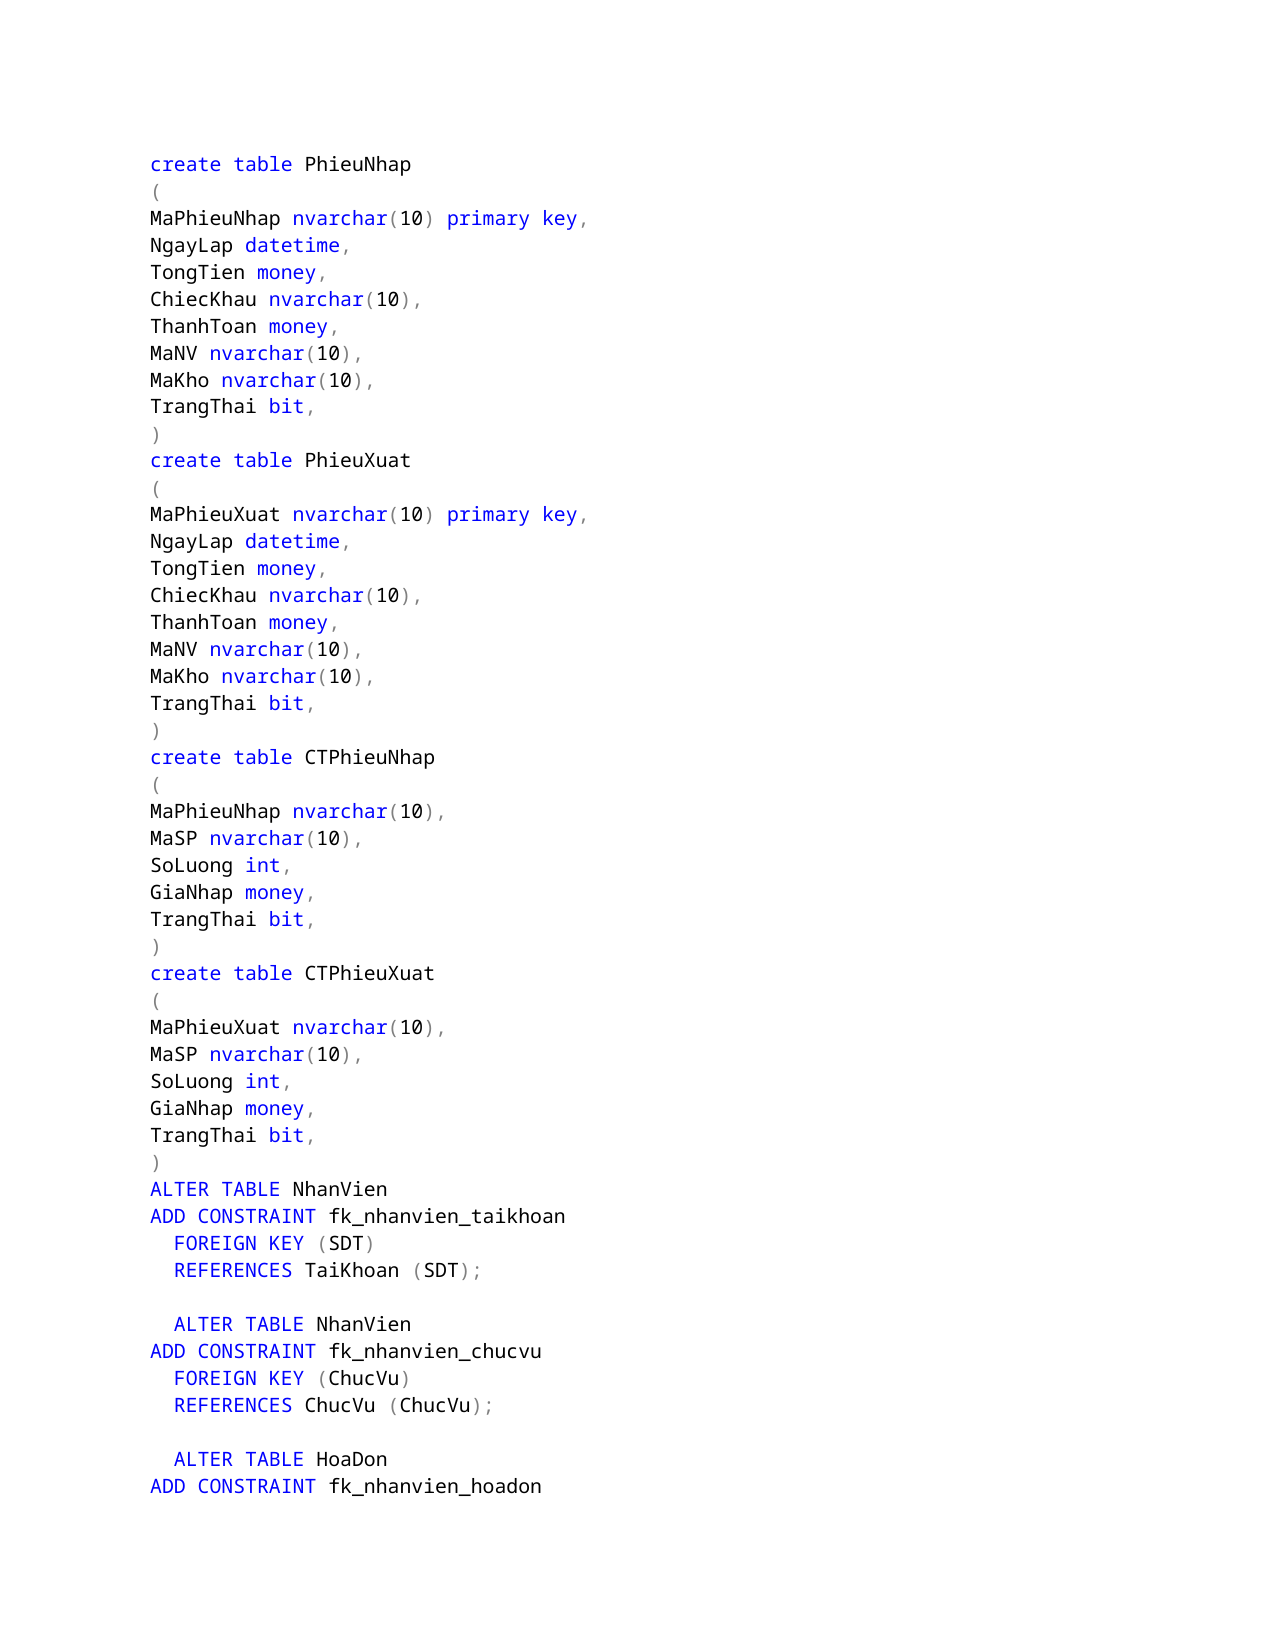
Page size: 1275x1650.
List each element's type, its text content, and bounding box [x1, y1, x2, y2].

text MaPhieuNhap nvarchar(10), [150, 797, 1125, 824]
text ) [150, 1148, 1125, 1175]
text MaKho nvarchar(10), [150, 366, 1125, 393]
text MaKho nvarchar(10), [150, 663, 1125, 689]
text ChiecKhau nvarchar(10), [150, 285, 1125, 312]
text MaPhieuXuat nvarchar(10), [150, 1013, 1125, 1040]
text create table CTPhieuXuat [150, 959, 1125, 986]
text ) [150, 420, 1125, 447]
text ADD CONSTRAINT fk_nhanvien_chucvu [150, 1337, 1125, 1364]
text ( [150, 771, 1125, 797]
text FOREIGN KEY (SDT) [150, 1229, 1125, 1256]
text REFERENCES ChucVu (ChucVu); [150, 1391, 1125, 1418]
text ADD CONSTRAINT fk_nhanvien_hoadon [150, 1472, 1125, 1499]
text create table CTPhieuNhap [150, 743, 1125, 771]
text NgayLap datetime, [150, 528, 1125, 555]
text MaPhieuXuat nvarchar(10) primary key, [150, 501, 1125, 528]
text MaNV nvarchar(10), [150, 636, 1125, 663]
text ChiecKhau nvarchar(10), [150, 582, 1125, 609]
text TrangThai bit, [150, 905, 1125, 932]
text MaPhieuNhap nvarchar(10) primary key, [150, 204, 1125, 231]
text ALTER TABLE NhanVien [150, 1310, 1125, 1337]
text TongTien money, [150, 258, 1125, 285]
text MaSP nvarchar(10), [150, 1040, 1125, 1067]
text TongTien money, [150, 555, 1125, 582]
text MaNV nvarchar(10), [150, 339, 1125, 366]
text ALTER TABLE HoaDon [150, 1445, 1125, 1472]
text REFERENCES TaiKhoan (SDT); [150, 1256, 1125, 1283]
text SoLuong int, [150, 1067, 1125, 1094]
text TrangThai bit, [150, 1121, 1125, 1148]
text ( [150, 177, 1125, 204]
text GiaNhap money, [150, 878, 1125, 905]
text TrangThai bit, [150, 393, 1125, 420]
text NgayLap datetime, [150, 231, 1125, 258]
text ) [150, 717, 1125, 743]
text ( [150, 474, 1125, 501]
text ALTER TABLE NhanVien [150, 1175, 1125, 1202]
text SoLuong int, [150, 851, 1125, 878]
text TrangThai bit, [150, 689, 1125, 717]
text ThanhToan money, [150, 609, 1125, 636]
text MaSP nvarchar(10), [150, 824, 1125, 851]
text GiaNhap money, [150, 1094, 1125, 1121]
text ) [150, 932, 1125, 959]
text ThanhToan money, [150, 312, 1125, 339]
text FOREIGN KEY (ChucVu) [150, 1364, 1125, 1391]
text create table PhieuNhap [150, 150, 1125, 177]
text create table PhieuXuat [150, 447, 1125, 474]
text ADD CONSTRAINT fk_nhanvien_taikhoan [150, 1202, 1125, 1229]
text ( [150, 986, 1125, 1013]
